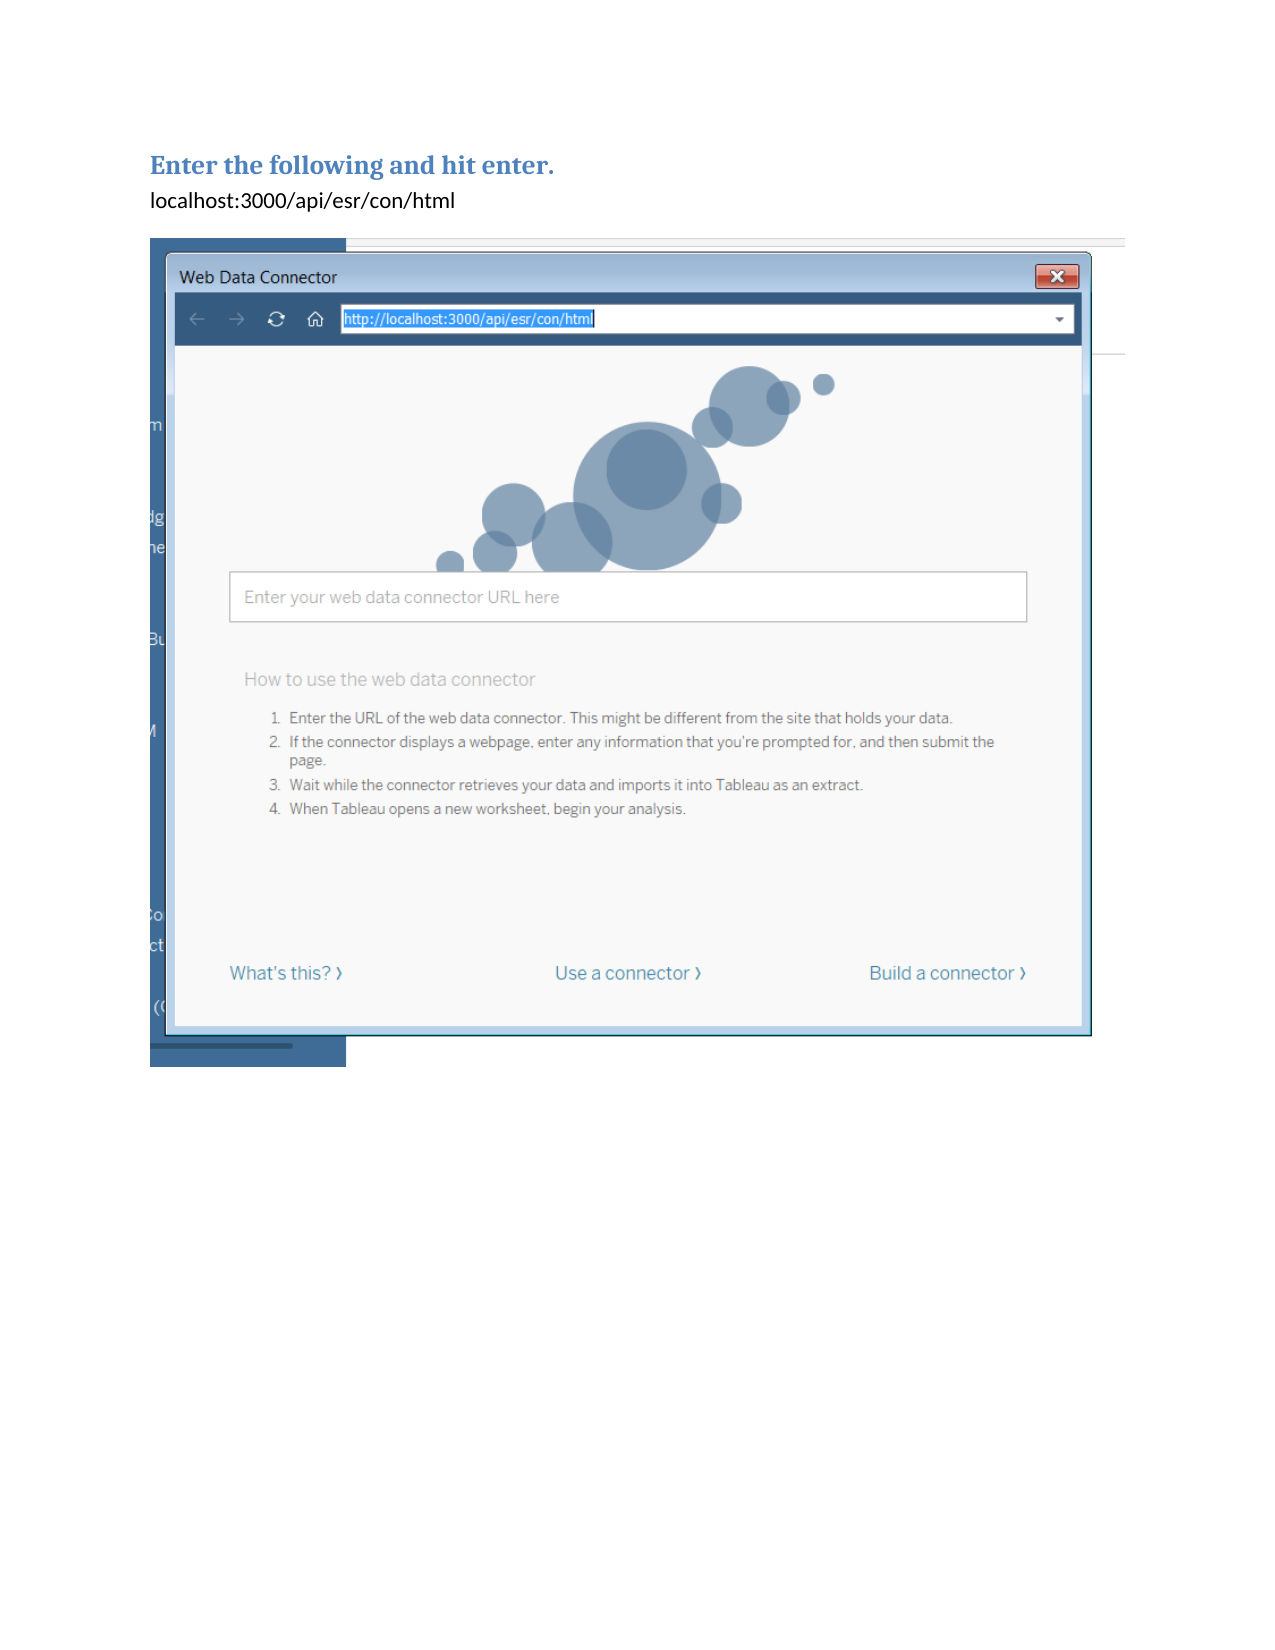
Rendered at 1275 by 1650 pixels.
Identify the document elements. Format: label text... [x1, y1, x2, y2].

subtitle Enter the following and hit enter. [150, 150, 1125, 181]
text localhost:3000/api/esr/con/html [150, 186, 1125, 214]
picture [150, 238, 1125, 1067]
